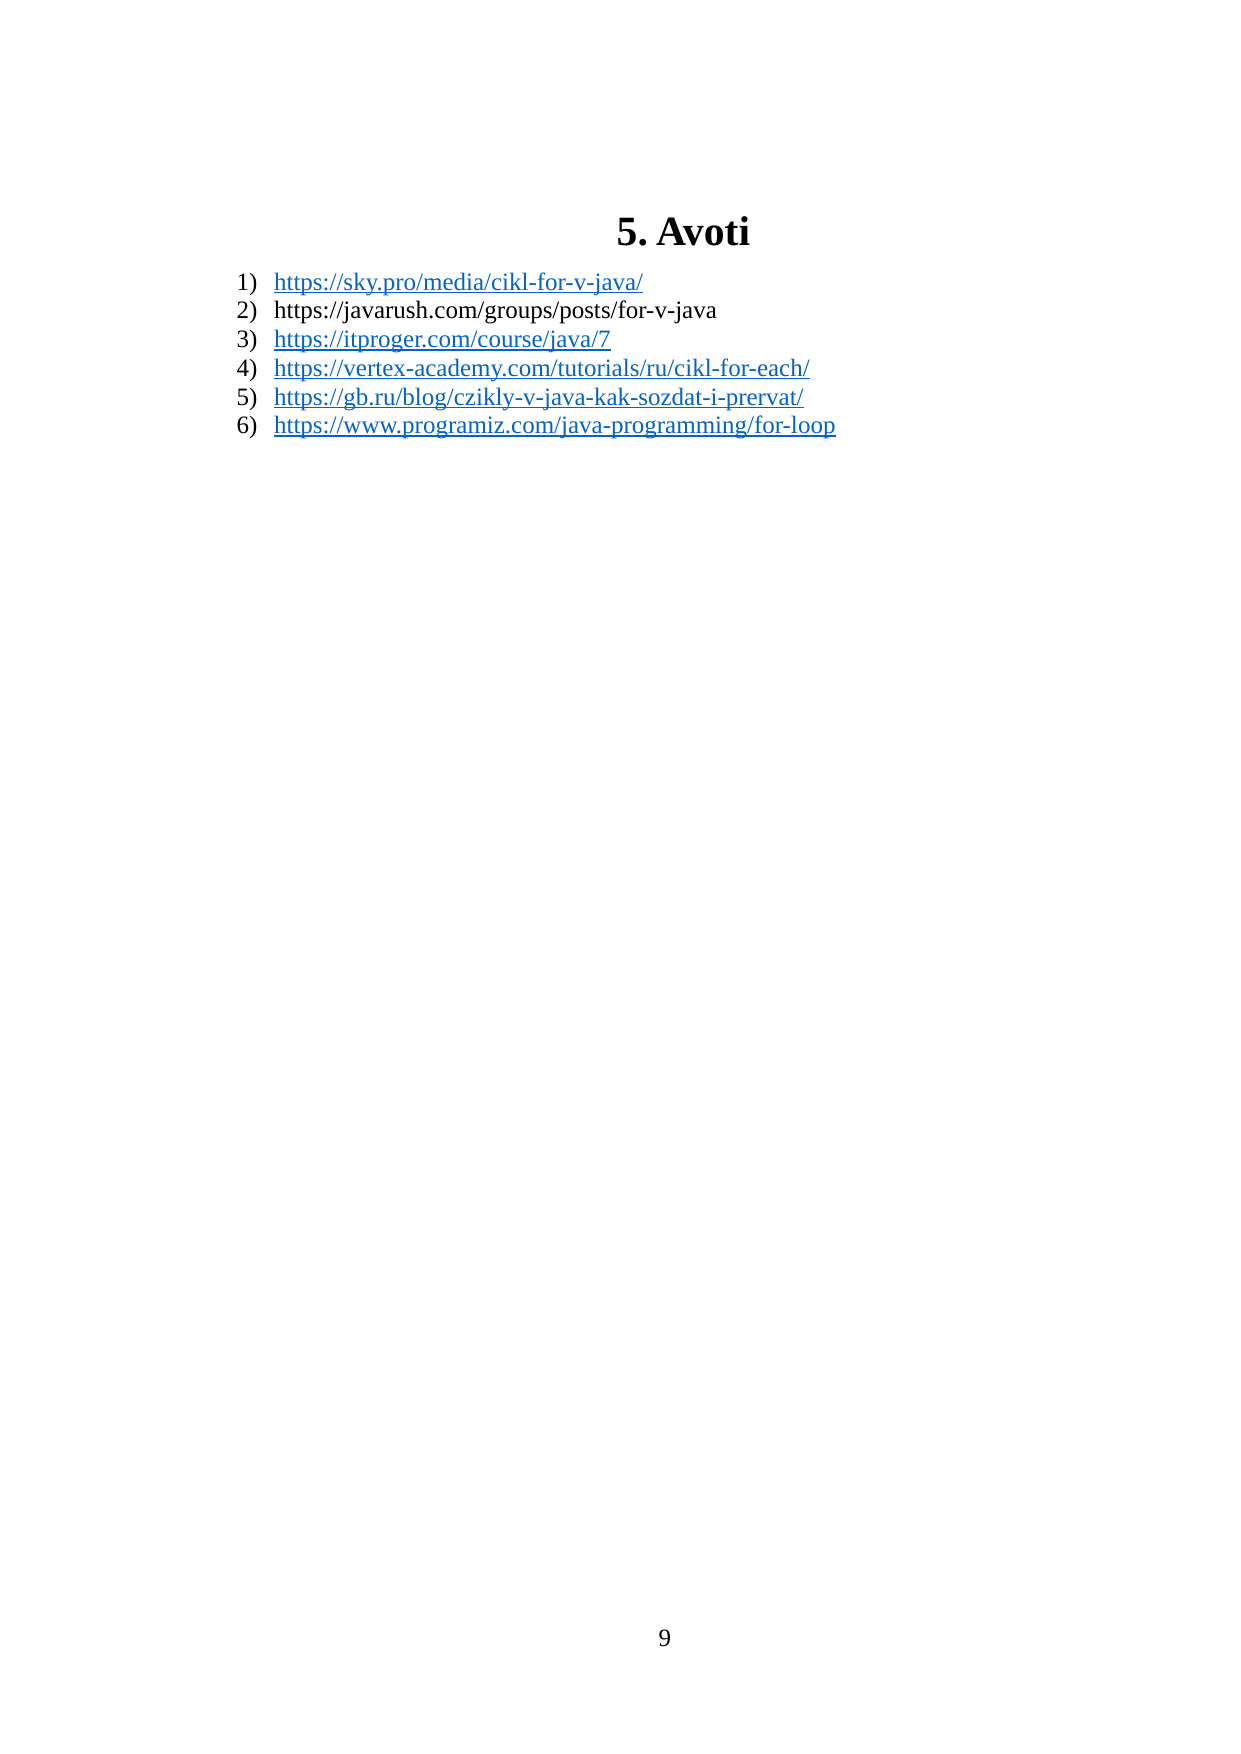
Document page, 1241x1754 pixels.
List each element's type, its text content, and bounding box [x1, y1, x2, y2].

list https://vertex-academy.com/tutorials/ru/cikl-for-each/ [236, 353, 1092, 382]
list https://itproger.com/course/java/7 [236, 324, 1092, 353]
list https://sky.pro/media/cikl-for-v-java/ [236, 267, 1092, 295]
list https://gb.ru/blog/czikly-v-java-kak-sozdat-i-prervat/ [236, 382, 1092, 410]
list https://www.programiz.com/java-programming/for-loop [236, 410, 1092, 439]
list https://javarush.com/groups/posts/for-v-java [236, 295, 1092, 324]
subtitle 5. Avoti [274, 206, 1092, 254]
